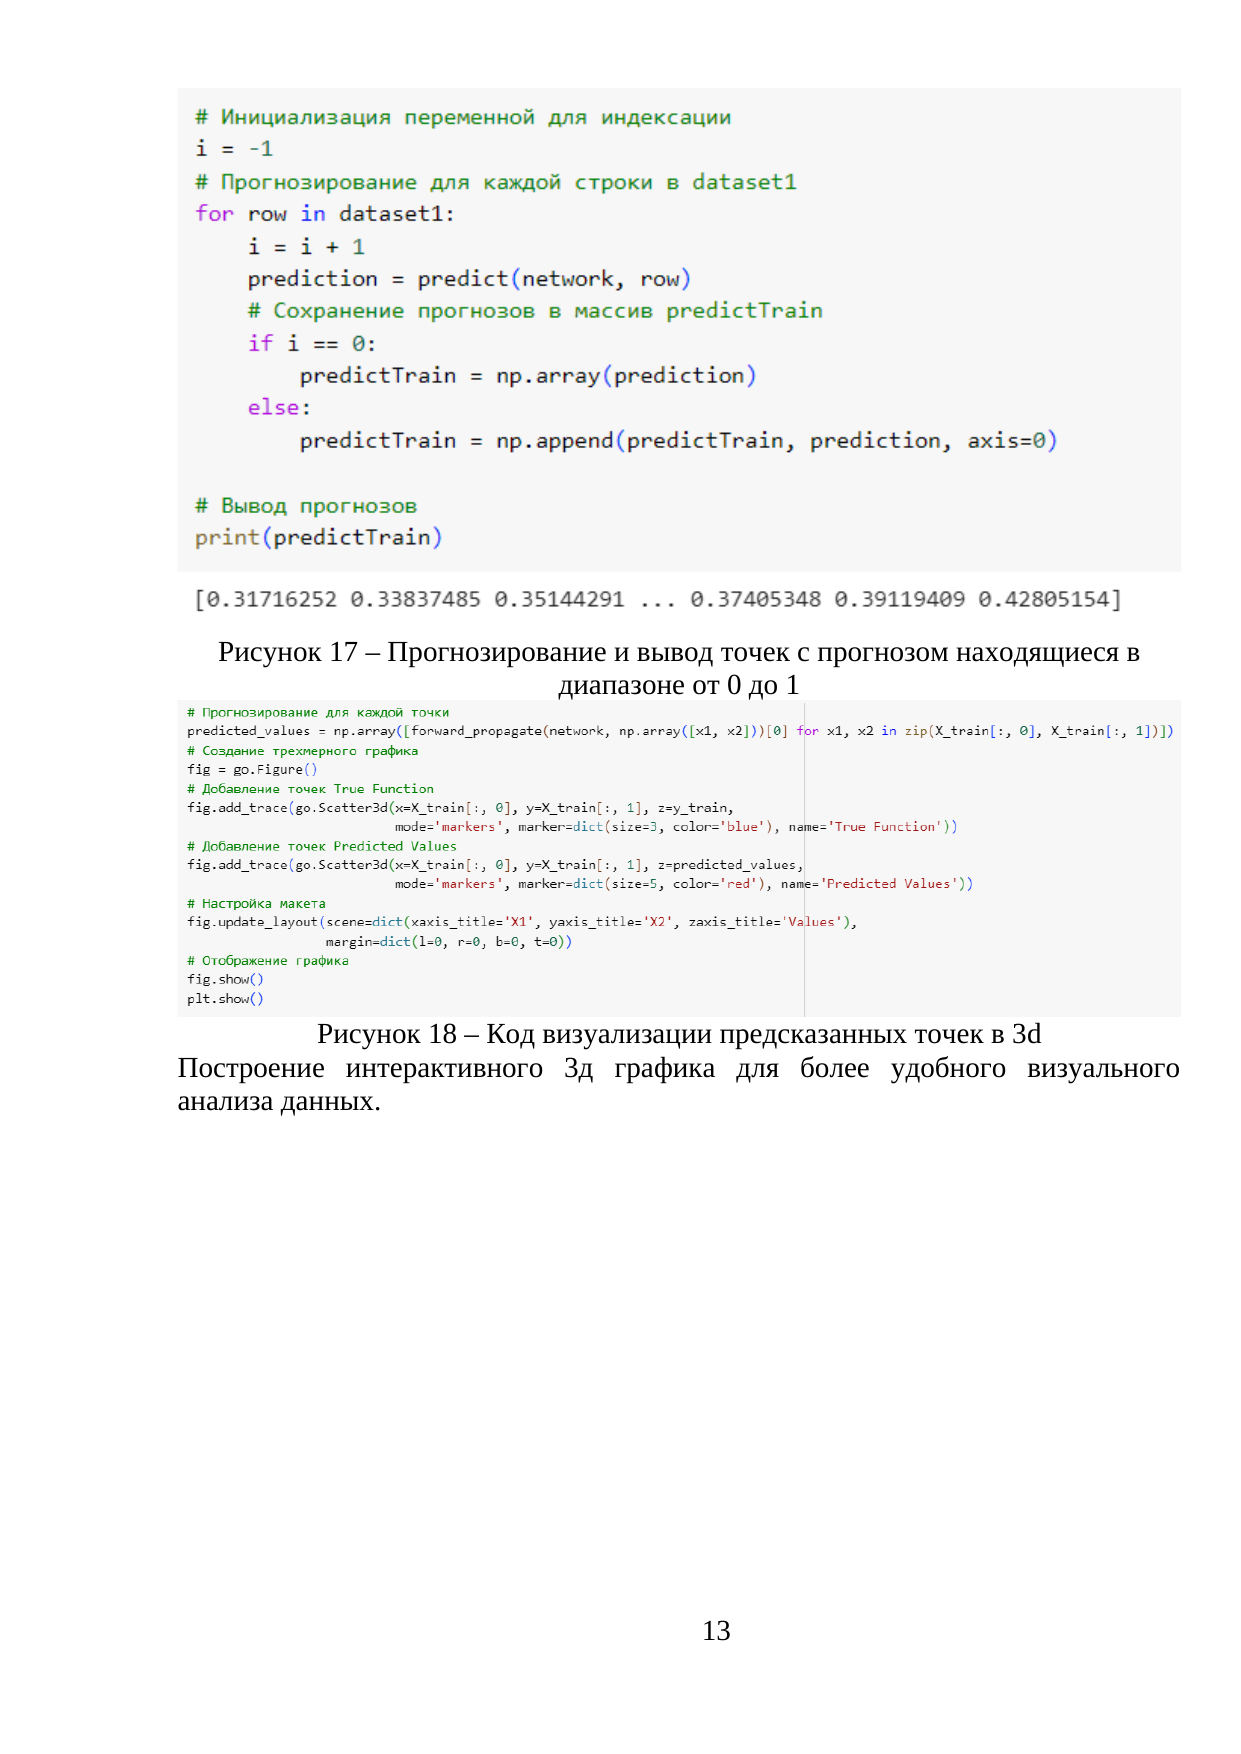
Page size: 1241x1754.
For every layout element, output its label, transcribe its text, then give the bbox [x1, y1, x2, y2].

picture [177, 700, 1182, 1017]
text Построение интерактивного 3д графика для более удобного визуального анализа данных. [177, 1050, 1181, 1117]
text Рисунок 17 – Прогнозирование и вывод точек с прогнозом находящиеся в диапазоне от 0 до 1 [177, 634, 1181, 700]
picture [177, 88, 1182, 634]
text Рисунок 18 – Код визуализации предсказанных точек в 3d [177, 1017, 1181, 1050]
